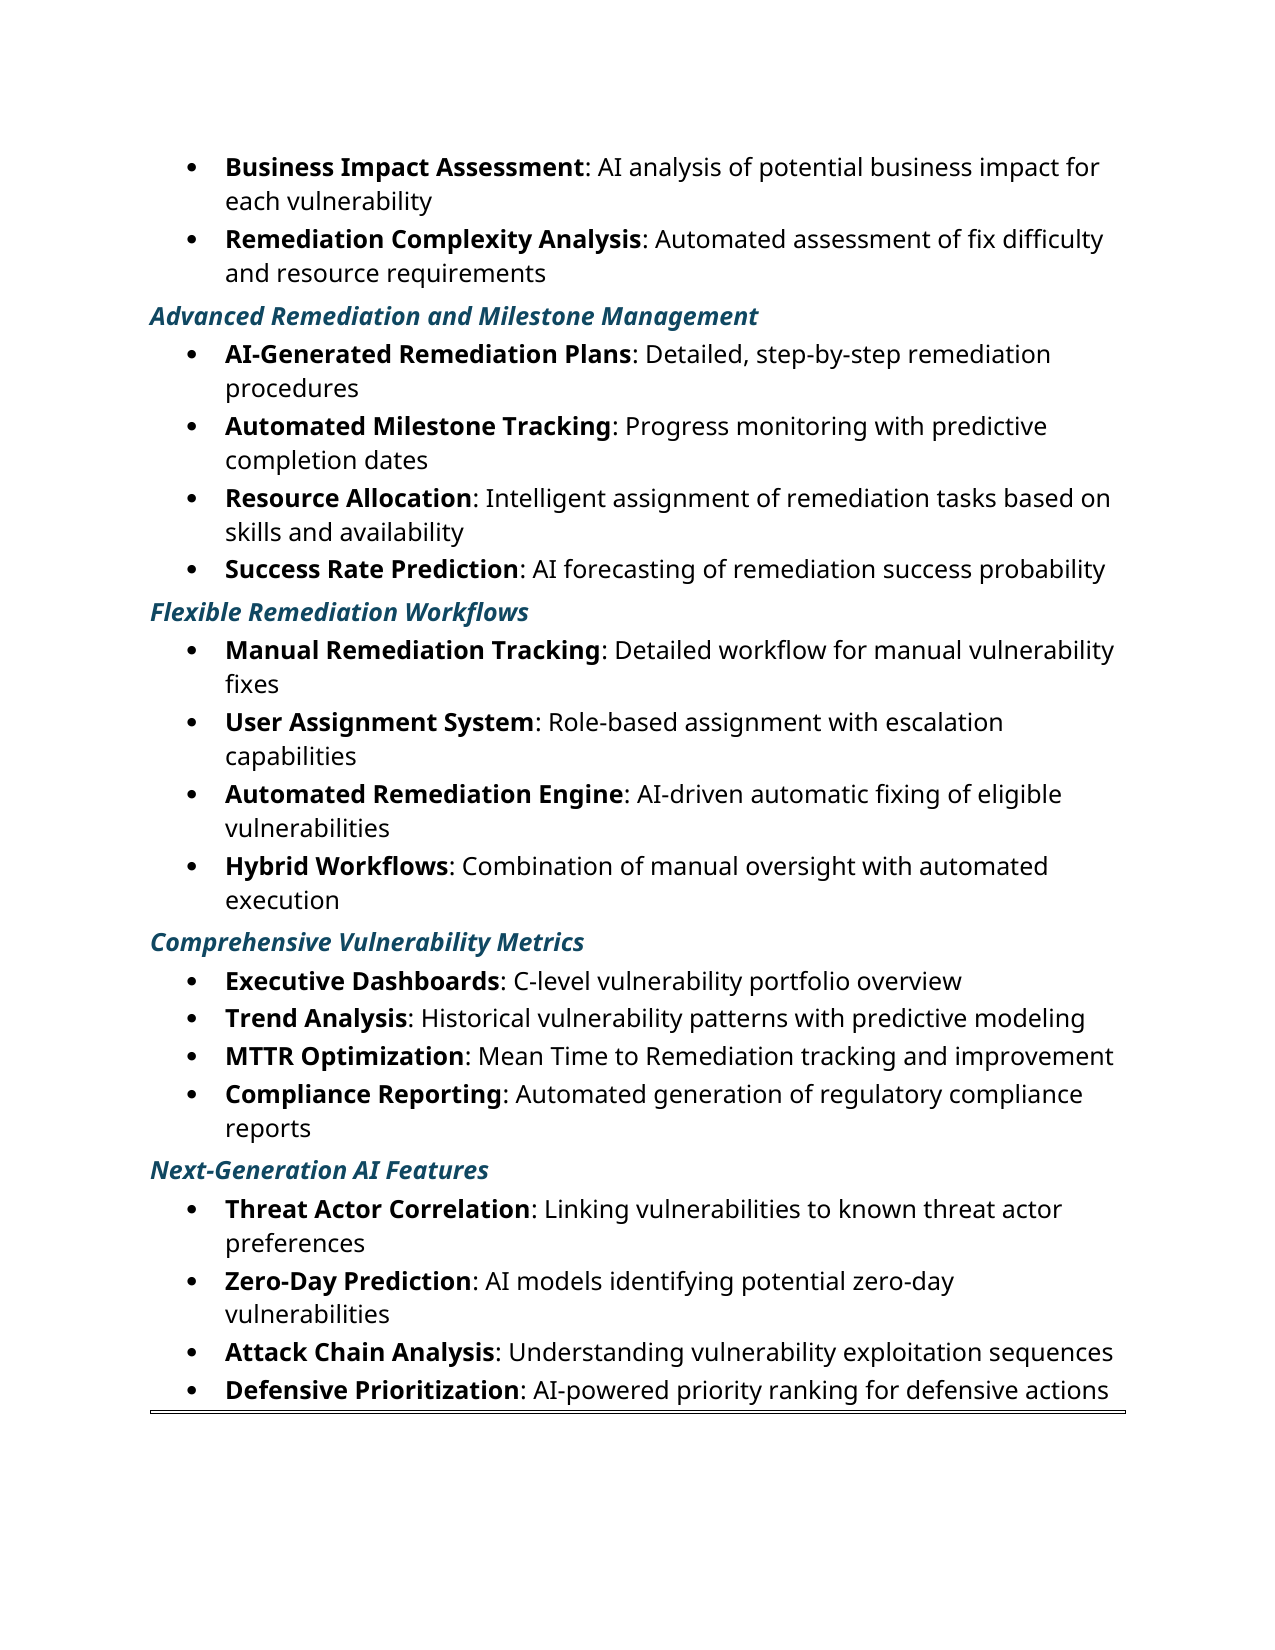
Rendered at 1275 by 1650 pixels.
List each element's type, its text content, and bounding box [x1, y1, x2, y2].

list Hybrid Workflows: Combination of manual oversight with automated execution [187, 848, 1125, 917]
list Compliance Reporting: Automated generation of regulatory compliance reports [187, 1077, 1125, 1145]
list Remediation Complexity Analysis: Automated assessment of fix difficulty and resource requirements [187, 222, 1125, 290]
list Executive Dashboards: C-level vulnerability portfolio overview [187, 963, 1125, 997]
list Defensive Prioritization: AI-powered priority ranking for defensive actions [187, 1373, 1125, 1407]
list Manual Remediation Tracking: Detailed workflow for manual vulnerability fixes [187, 633, 1125, 701]
list Success Rate Prediction: AI forecasting of remediation success probability [187, 552, 1125, 586]
list MTTR Optimization: Mean Time to Remediation tracking and improvement [187, 1039, 1125, 1073]
list Automated Milestone Tracking: Progress monitoring with predictive completion dates [187, 408, 1125, 477]
subtitle Flexible Remediation Workflows [150, 594, 1125, 629]
list Automated Remediation Engine: AI-driven automatic fixing of eligible vulnerabilities [187, 777, 1125, 845]
list AI-Generated Remediation Plans: Detailed, step-by-step remediation procedures [187, 337, 1125, 405]
list Resource Allocation: Intelligent assignment of remediation tasks based on skills and availability [187, 480, 1125, 548]
list Business Impact Assessment: AI analysis of potential business impact for each vulnerability [187, 150, 1125, 218]
list User Assignment System: Role-based assignment with escalation capabilities [187, 705, 1125, 773]
subtitle Next-Generation AI Features [150, 1153, 1125, 1187]
list Zero-Day Prediction: AI models identifying potential zero-day vulnerabilities [187, 1263, 1125, 1331]
subtitle Comprehensive Vulnerability Metrics [150, 925, 1125, 959]
list Threat Actor Correlation: Linking vulnerabilities to known threat actor preferences [187, 1191, 1125, 1259]
list Attack Chain Analysis: Understanding vulnerability exploitation sequences [187, 1335, 1125, 1369]
subtitle Advanced Remediation and Milestone Management [150, 298, 1125, 332]
list Trend Analysis: Historical vulnerability patterns with predictive modeling [187, 1001, 1125, 1035]
